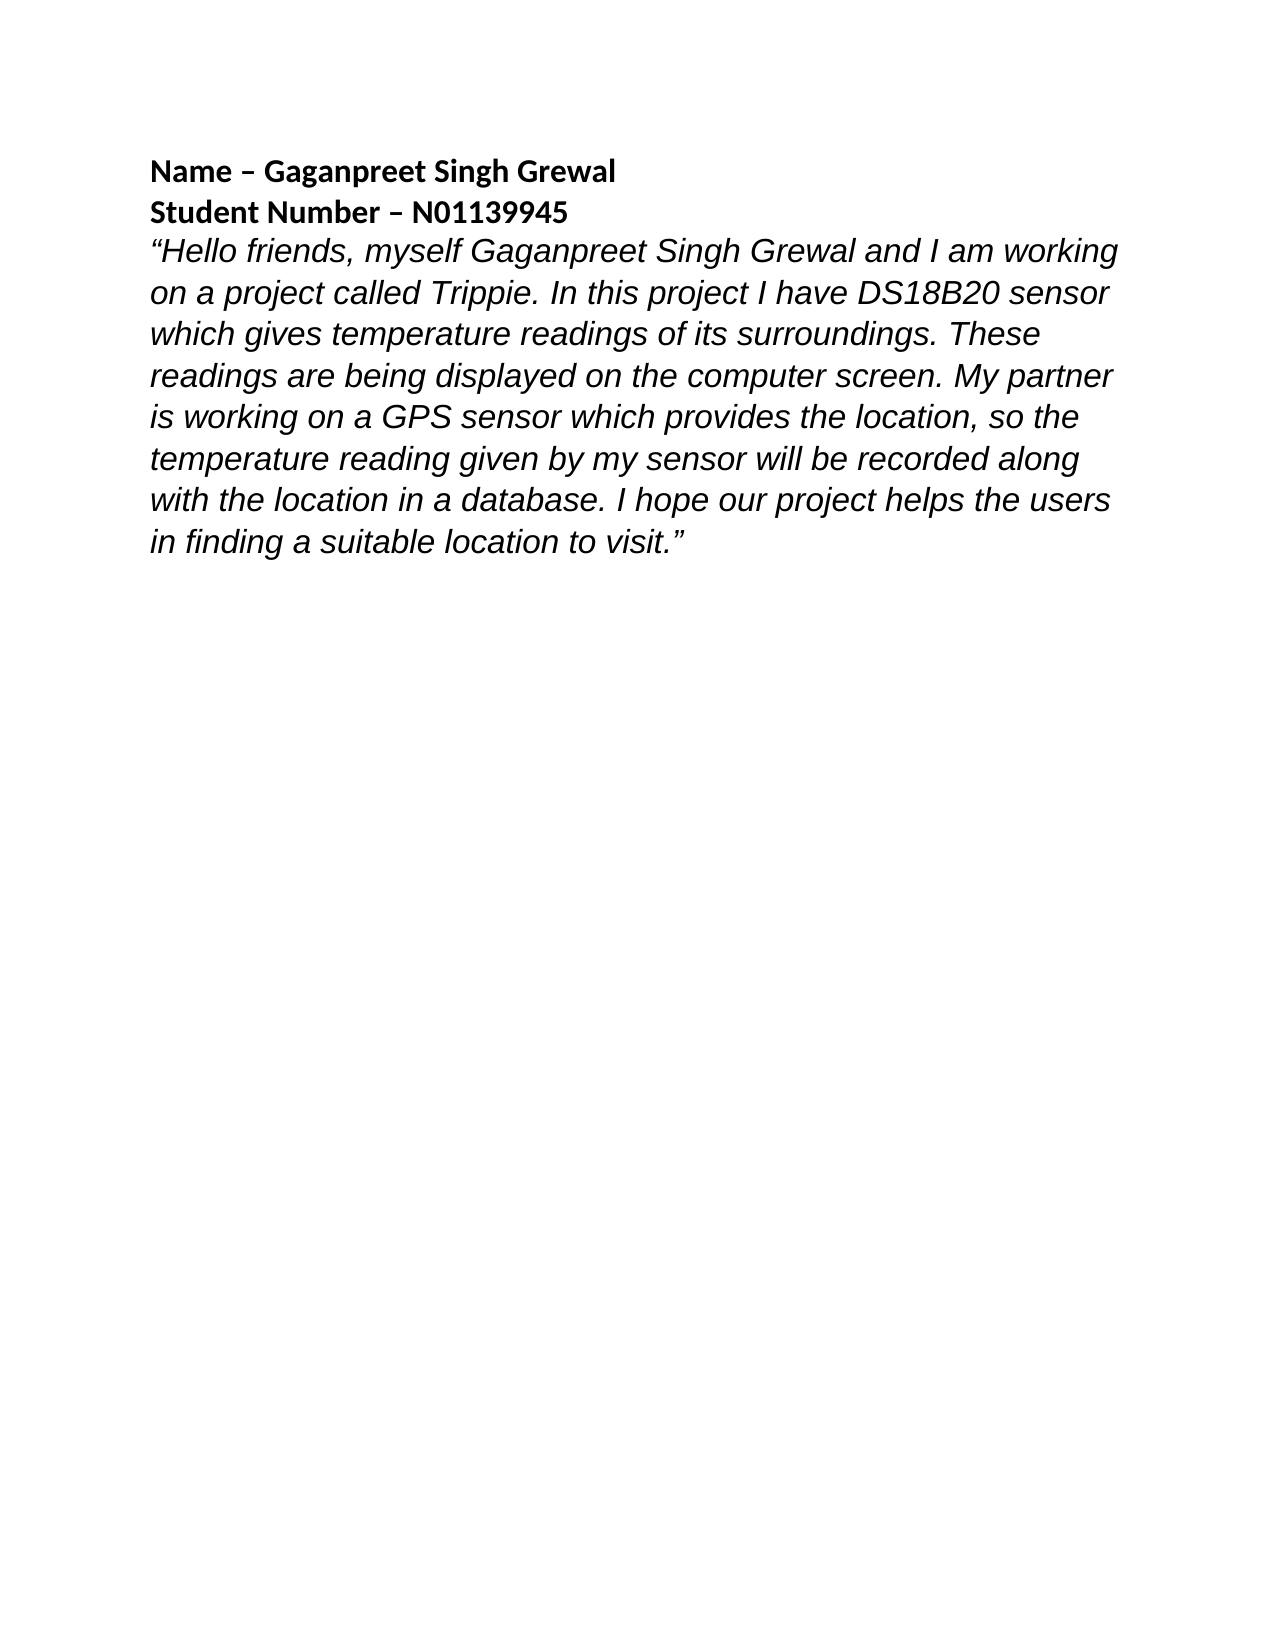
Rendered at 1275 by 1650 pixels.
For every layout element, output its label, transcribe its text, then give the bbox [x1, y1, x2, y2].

text “Hello friends, myself Gaganpreet Singh Grewal and I am working on a project called Trippie. In this project I have DS18B20 sensor which gives temperature readings of its surroundings. These readings are being displayed on the computer screen. My partner is working on a GPS sensor which provides the location, so the temperature reading given by my sensor will be recorded along with the location in a database. I hope our project helps the users in finding a suitable location to visit.” [150, 231, 1125, 560]
text Name – Gaganpreet Singh Grewal [150, 150, 1125, 191]
text Student Number – N01139945 [150, 191, 1125, 231]
